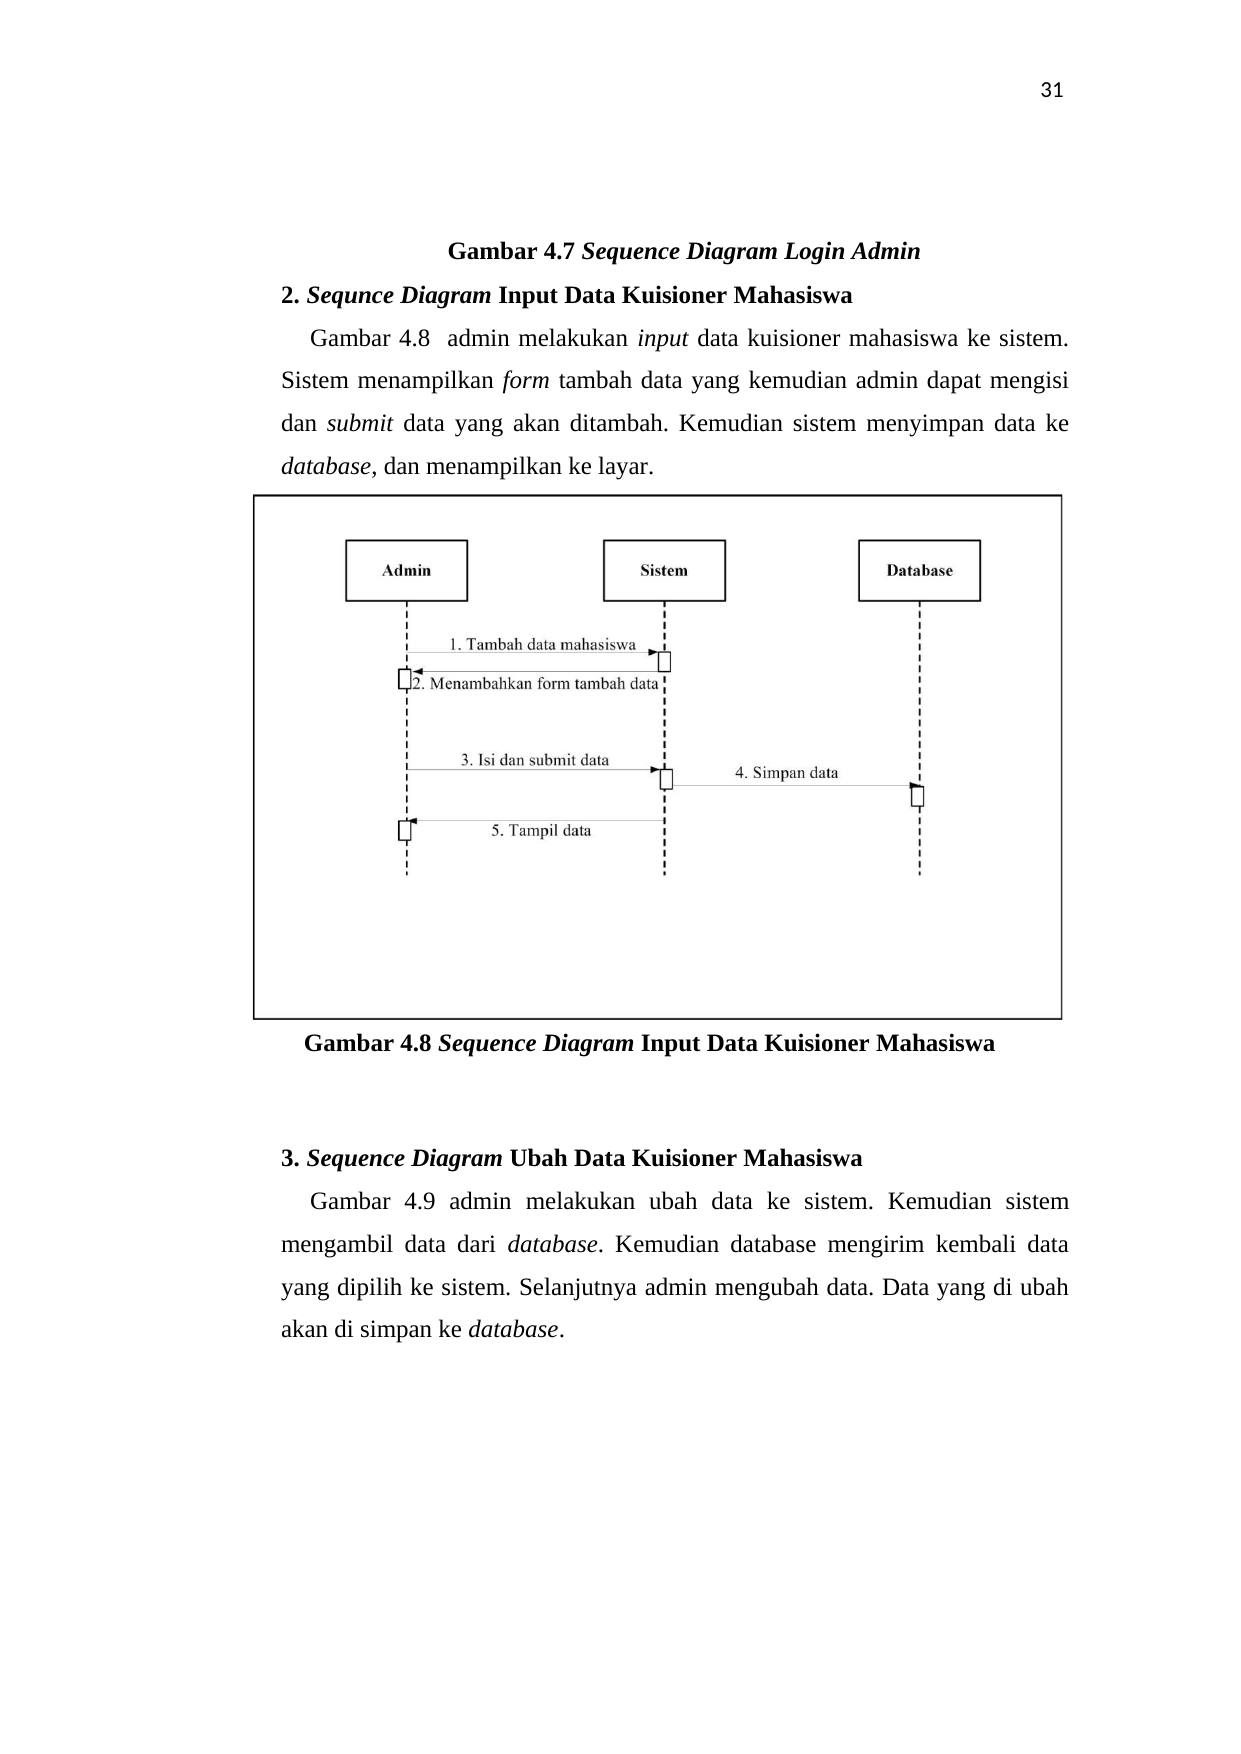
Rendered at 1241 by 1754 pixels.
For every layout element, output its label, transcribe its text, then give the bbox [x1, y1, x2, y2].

text Gambar 4.7 Sequence Diagram Login Admin [227, 236, 1074, 265]
subtitle 3. Sequence Diagram Ubah Data Kuisioner Mahasiswa [281, 1143, 1071, 1172]
subtitle Gambar 4.8 Sequence Diagram Input Data Kuisioner Mahasiswa [227, 1028, 1072, 1057]
text Gambar 4.9 admin melakukan ubah data ke sistem. Kemudian sistem mengambil data dari database. Kemudian database mengirim kembali data yang dipilih ke sistem. Selanjutnya admin mengubah data. Data yang di ubah akan di simpan ke database. [281, 1186, 1069, 1343]
picture [252, 494, 1063, 1020]
subtitle 2. Sequnce Diagram Input Data Kuisioner Mahasiswa [281, 280, 1071, 309]
text Gambar 4.8 admin melakukan input data kuisioner mahasiswa ke sistem. Sistem menampilkan form tambah data yang kemudian admin dapat mengisi dan submit data yang akan ditambah. Kemudian sistem menyimpan data ke database, dan menampilkan ke layar. [281, 323, 1069, 480]
